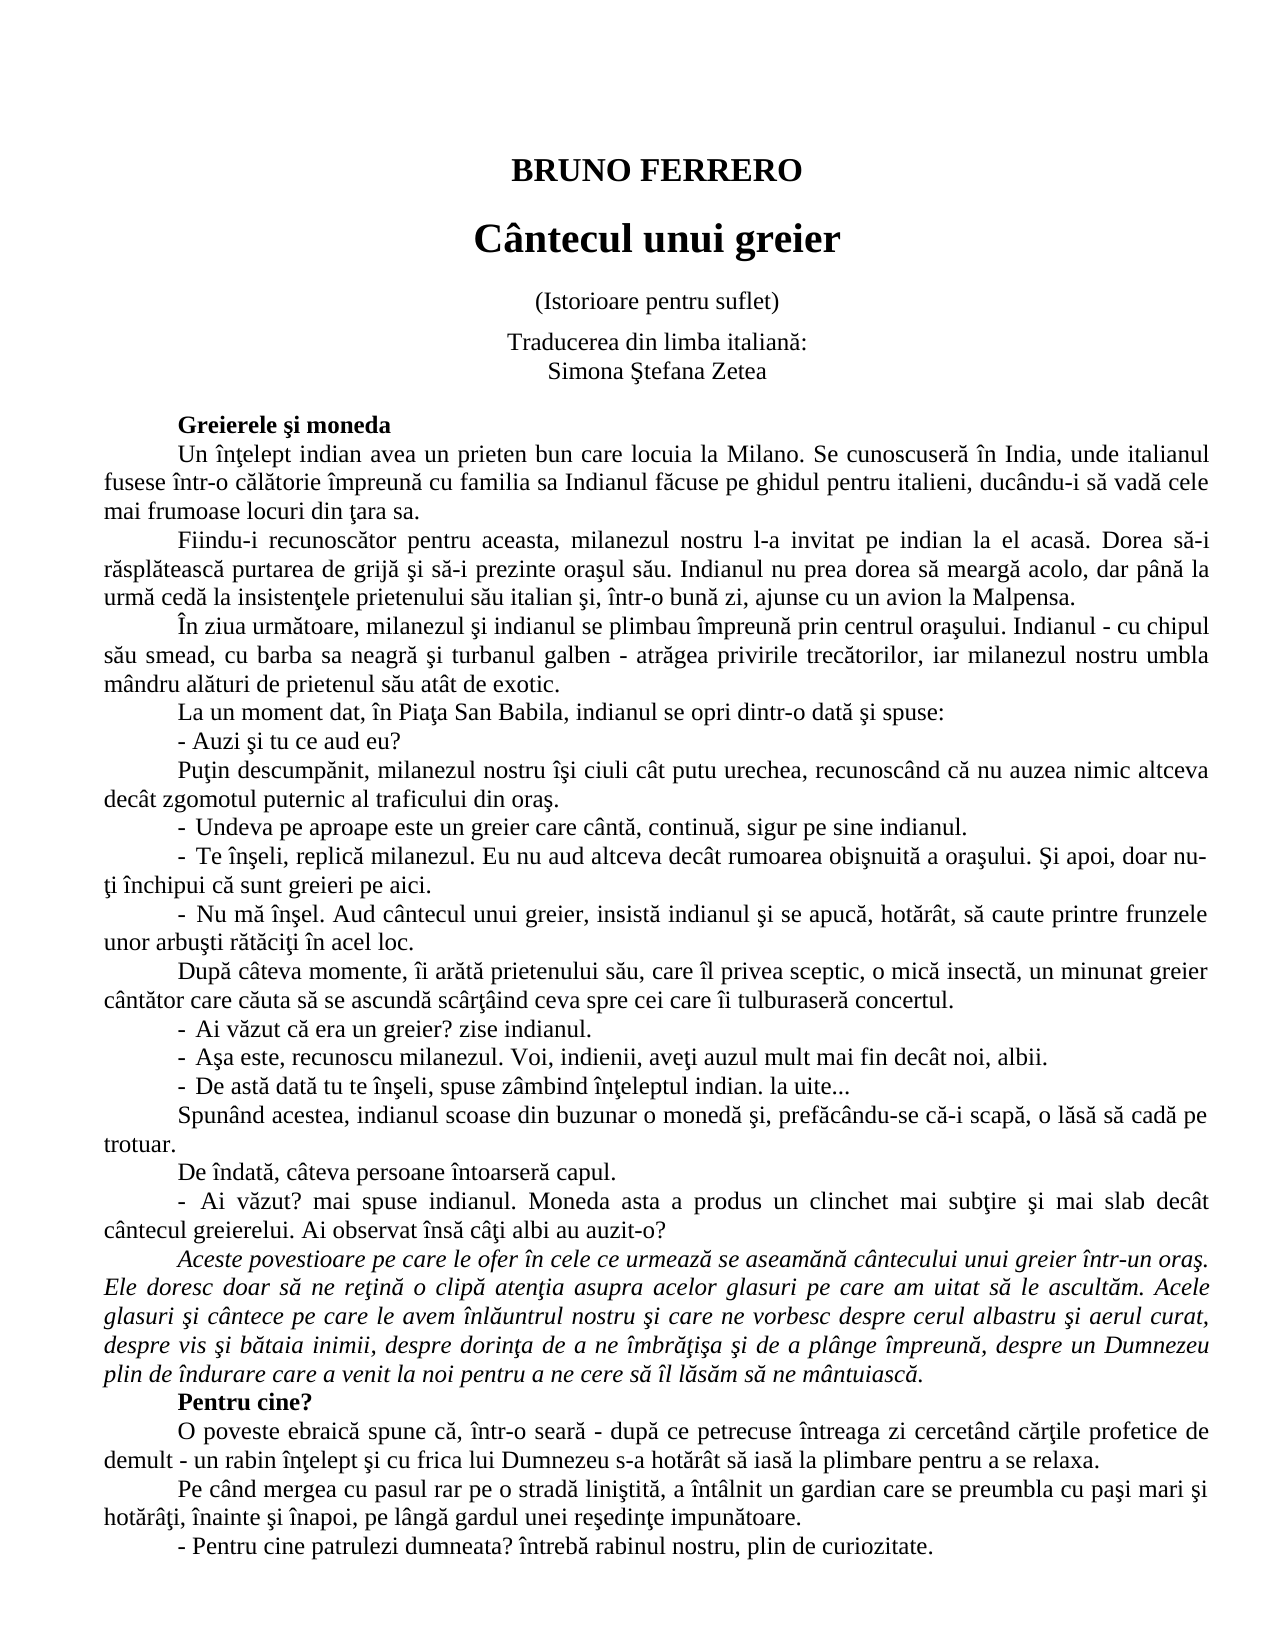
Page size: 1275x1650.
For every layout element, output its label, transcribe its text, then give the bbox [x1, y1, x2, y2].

text - Ai văzut? mai spuse indianul. Moneda asta a produs un clinchet mai subţire şi mai slab decât cântecul greierelui. Ai observat însă câţi albi au auzit-o? [103, 1186, 1211, 1244]
text Un înţelept indian avea un prieten bun care locuia la Milano. Se cunoscuseră în India, unde italianul fusese într-o călătorie împreună cu familia sa Indianul făcuse pe ghidul pentru italieni, ducându-i să vadă cele mai frumoase locuri din ţara sa. [103, 439, 1211, 525]
text Spunând acestea, indianul scoase din buzunar o monedă şi, prefăcându-se că-i scapă, o lăsă să cadă pe trotuar. [103, 1100, 1210, 1157]
text Cântecul unui greier [103, 213, 1211, 261]
text - Auzi şi tu ce aud eu? [103, 726, 1211, 755]
list De astă dată tu te înşeli, spuse zâmbind înţeleptul indian. la uite... [103, 1071, 1209, 1100]
text O poveste ebraică spune că, într-o seară - după ce petrecuse întreaga zi cercetând cărţile profetice de demult - un rabin înţelept şi cu frica lui Dumnezeu s-a hotărât să iasă la plimbare pentru a se relaxa. [103, 1416, 1210, 1474]
text După câteva momente, îi arătă prietenului său, care îl privea sceptic, o mică insectă, un minunat greier cântător care căuta să se ascundă scârţâind ceva spre cei care îi tulburaseră concertul. [103, 956, 1210, 1014]
text - Pentru cine patrulezi dumneata? întrebă rabinul nostru, plin de curiozitate. [103, 1531, 1210, 1560]
text Puţin descumpănit, milanezul nostru îşi ciuli cât putu urechea, recunoscând că nu auzea nimic altceva decât zgomotul puternic al traficului din oraş. [103, 755, 1210, 812]
text BRUNO FERRERO [103, 150, 1211, 188]
text De îndată, câteva persoane întoarseră capul. [103, 1157, 1210, 1186]
list Aşa este, recunoscu milanezul. Voi, indienii, aveţi auzul mult mai fin decât noi, albii. [103, 1042, 1209, 1071]
list Te înşeli, replică milanezul. Eu nu aud altceva decât rumoarea obişnuită a oraşului. Şi apoi, doar nu-ţi închipui că sunt greieri pe aici. [103, 841, 1209, 899]
text (Istorioare pentru suflet) [103, 286, 1211, 315]
text Pentru cine? [103, 1387, 1211, 1416]
list Ai văzut că era un greier? zise indianul. [103, 1014, 1211, 1042]
text Simona Ştefana Zetea [103, 356, 1211, 385]
list Undeva pe aproape este un greier care cântă, continuă, sigur pe sine indianul. [103, 812, 1209, 841]
list Nu mă înşel. Aud cântecul unui greier, insistă indianul şi se apucă, hotărât, să caute printre frunzele unor arbuşti rătăciţi în acel loc. [103, 899, 1209, 956]
text Pe când mergea cu pasul rar pe o stradă liniştită, a întâlnit un gardian care se preumbla cu paşi mari şi hotărâţi, înainte şi înapoi, pe lângă gardul unei reşedinţe impunătoare. [103, 1474, 1210, 1531]
text Fiindu-i recunoscător pentru aceasta, milanezul nostru l-a invitat pe indian la el acasă. Dorea să-i răsplătească purtarea de grijă şi să-i prezinte oraşul său. Indianul nu prea dorea să meargă acolo, dar până la urmă cedă la insistenţele prietenului său italian şi, într-o bună zi, ajunse cu un avion la Malpensa. [103, 525, 1211, 611]
text Greierele şi moneda [103, 410, 1211, 439]
text Aceste povestioare pe care le ofer în cele ce urmează se aseamănă cântecului unui greier într-un oraş. Ele doresc doar să ne reţină o clipă atenţia asupra acelor glasuri pe care am uitat să le ascultăm. Acele glasuri şi cântece pe care le avem înlăuntrul nostru şi care ne vorbesc despre cerul albastru şi aerul curat, despre vis şi bătaia inimii, despre dorinţa de a ne îmbrăţişa şi de a plânge împreună, despre un Dumnezeu plin de îndurare care a venit la noi pentru a ne cere să îl lăsăm să ne mântuiască. [103, 1244, 1211, 1387]
text În ziua următoare, milanezul şi indianul se plimbau împreună prin centrul oraşului. Indianul - cu chipul său smead, cu barba sa neagră şi turbanul galben - atrăgea privirile trecătorilor, iar milanezul nostru umbla mândru alături de prietenul său atât de exotic. [103, 611, 1210, 697]
text La un moment dat, în Piaţa San Babila, indianul se opri dintr-o dată şi spuse: [103, 697, 1209, 726]
text Traducerea din limba italiană: [103, 327, 1211, 356]
